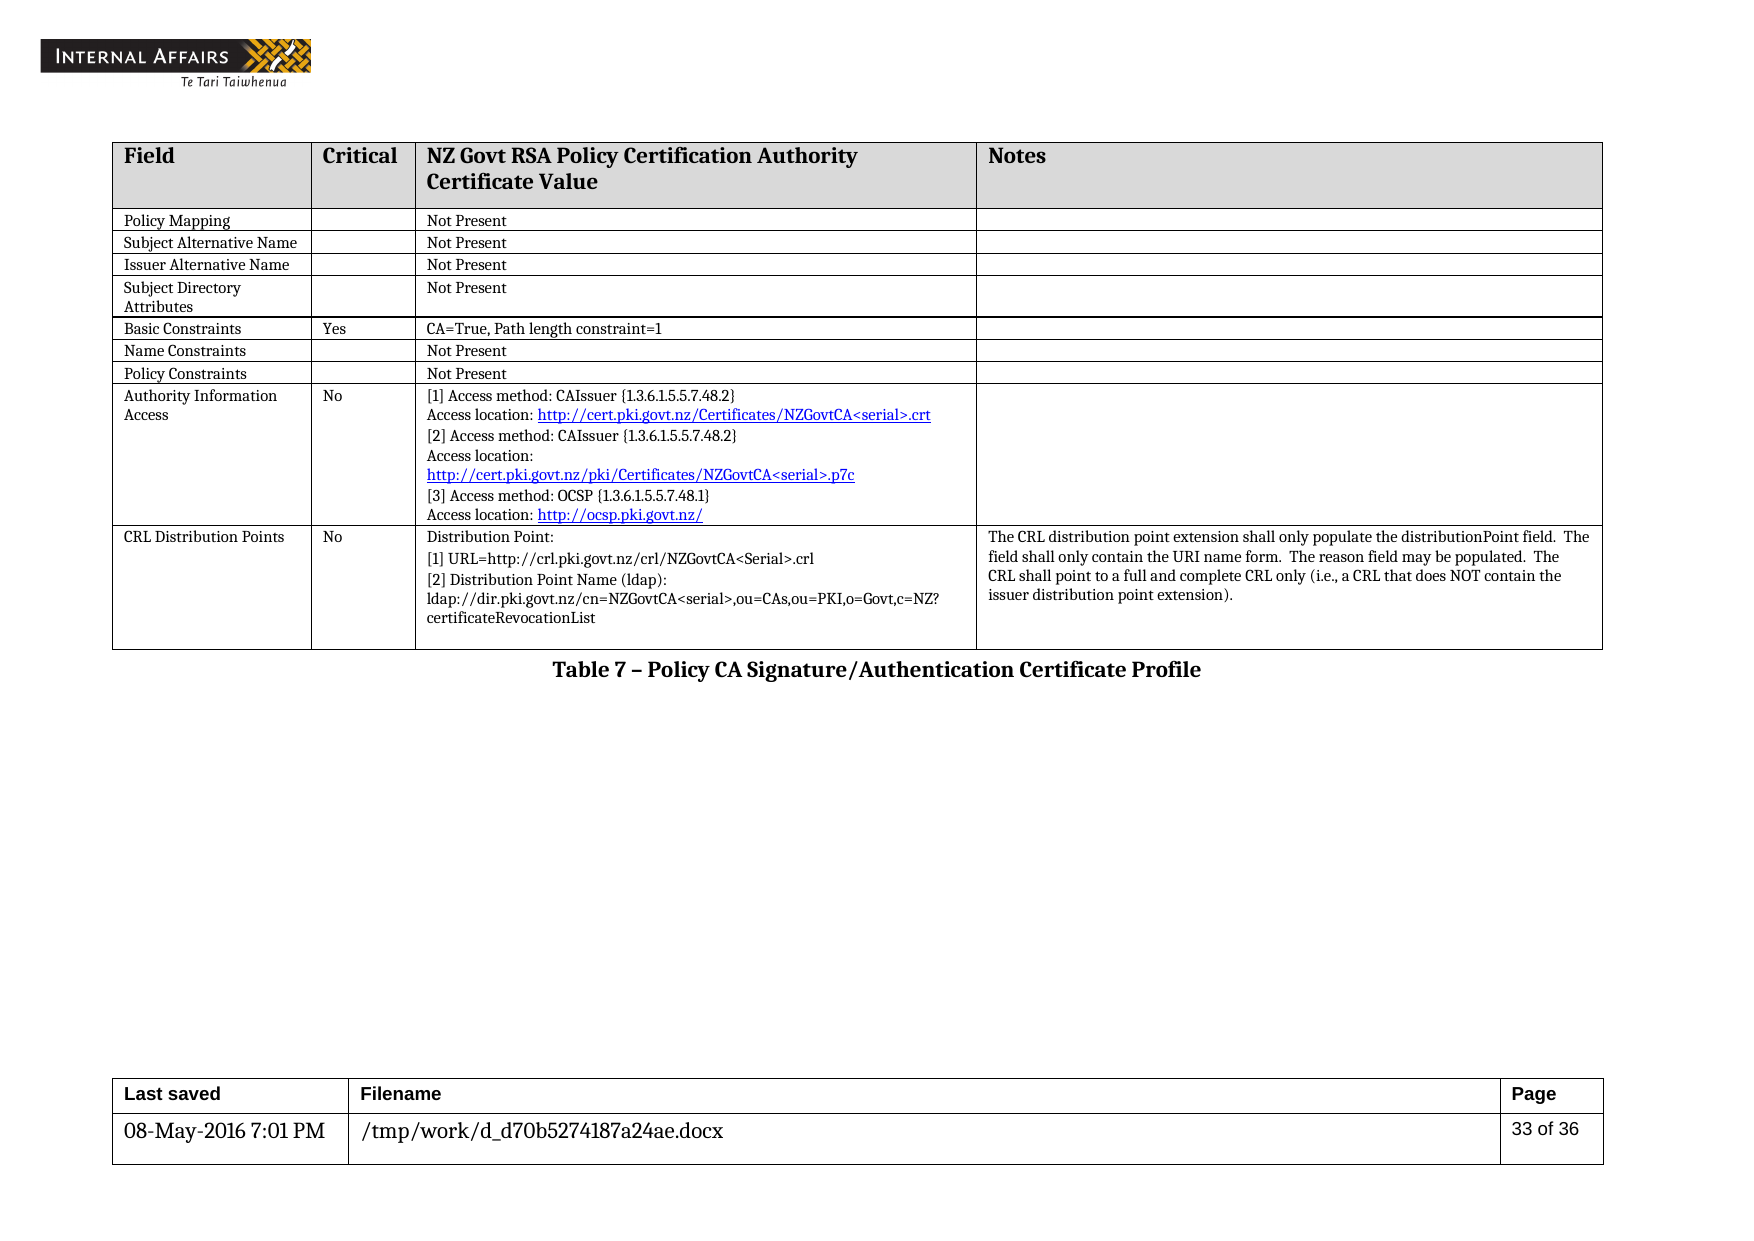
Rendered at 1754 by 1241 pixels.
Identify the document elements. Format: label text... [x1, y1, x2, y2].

table_header Critical [312, 143, 415, 208]
table_cell [977, 318, 1602, 339]
table_header NZ Govt RSA Policy Certification Authority Certificate Value [416, 143, 976, 208]
table_cell Policy Constraints [113, 362, 311, 383]
table_cell [312, 340, 415, 361]
table_cell [977, 209, 1602, 230]
text Table 7 – Policy CA Signature/Authentication Certificate Profile [112, 656, 1642, 683]
table_cell Subject Directory Attributes [113, 276, 311, 316]
table_cell [312, 254, 415, 275]
table_cell [312, 209, 415, 230]
table_cell [312, 276, 415, 316]
table_cell Not Present [416, 231, 976, 253]
table_cell Not Present [416, 209, 976, 230]
table_cell [977, 384, 1602, 525]
table_cell Distribution Point: [1] URL=http://crl.pki.govt.nz/crl/NZGovtCA<Serial>.crl [2] Distribution Point Name (ldap): ldap://dir.pki.govt.nz/cn=NZGovtCA<serial>,ou=CAs,ou=PKI,o=Govt,c=NZ?certificateRevocationList [416, 526, 976, 649]
table_cell [312, 231, 415, 253]
table_cell [312, 362, 415, 383]
table_cell CA=True, Path length constraint=1 [416, 318, 976, 339]
table_cell The CRL distribution point extension shall only populate the distributionPoint field. The field shall only contain the URI name form. The reason field may be populated. The CRL shall point to a full and complete CRL only (i.e., a CRL that does NOT contain the issuer distribution point extension). [977, 526, 1602, 649]
table_cell Subject Alternative Name [113, 231, 311, 253]
table_cell Not Present [416, 362, 976, 383]
table_cell [977, 362, 1602, 383]
table_cell Yes [312, 318, 415, 339]
table_header Notes [977, 143, 1602, 208]
table_cell Name Constraints [113, 340, 311, 361]
table_header Field [113, 143, 311, 208]
table_cell Authority Information Access [113, 384, 311, 525]
table_cell [977, 254, 1602, 275]
table_cell [977, 340, 1602, 361]
table_cell [1] Access method: CAIssuer {1.3.6.1.5.5.7.48.2} Access location: http://cert.pki.govt.nz/Certificates/NZGovtCA<serial>.crt [2] Access method: CAIssuer {1.3.6.1.5.5.7.48.2} Access location: http://cert.pki.govt.nz/pki/Certificates/NZGovtCA<serial>.p7c [3] Access method: OCSP {1.3.6.1.5.5.7.48.1} Access location: http://ocsp.pki.govt.nz/ [416, 384, 976, 525]
picture [40, 39, 311, 87]
table_cell Not Present [416, 276, 976, 316]
table_cell Basic Constraints [113, 318, 311, 339]
table_cell [977, 231, 1602, 253]
table_cell Policy Mapping [113, 209, 311, 230]
table_cell Issuer Alternative Name [113, 254, 311, 275]
table_cell Not Present [416, 340, 976, 361]
table_cell Not Present [416, 254, 976, 275]
table_cell [977, 276, 1602, 316]
table_cell CRL Distribution Points [113, 526, 311, 649]
table_cell No [312, 384, 415, 525]
table_cell No [312, 526, 415, 649]
